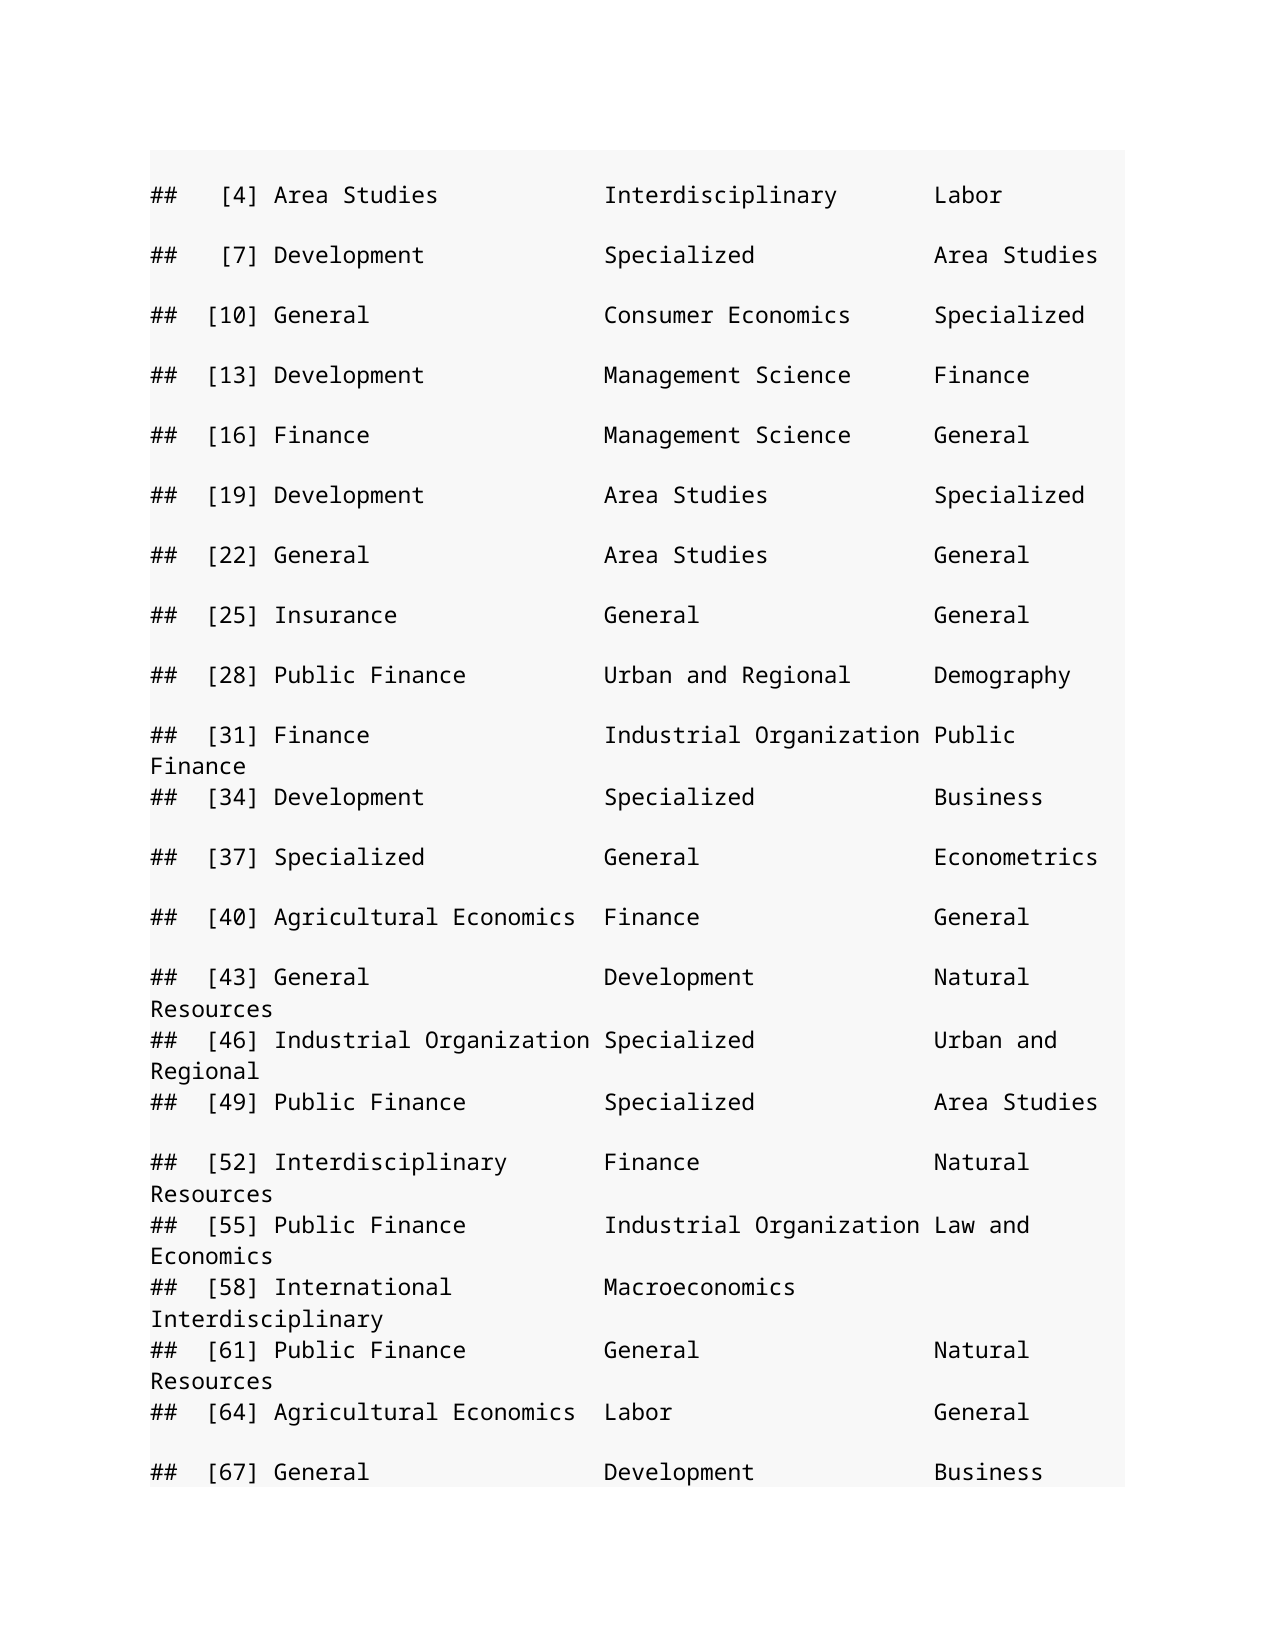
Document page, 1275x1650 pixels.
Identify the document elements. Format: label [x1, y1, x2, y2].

text [150, 150, 1125, 1487]
